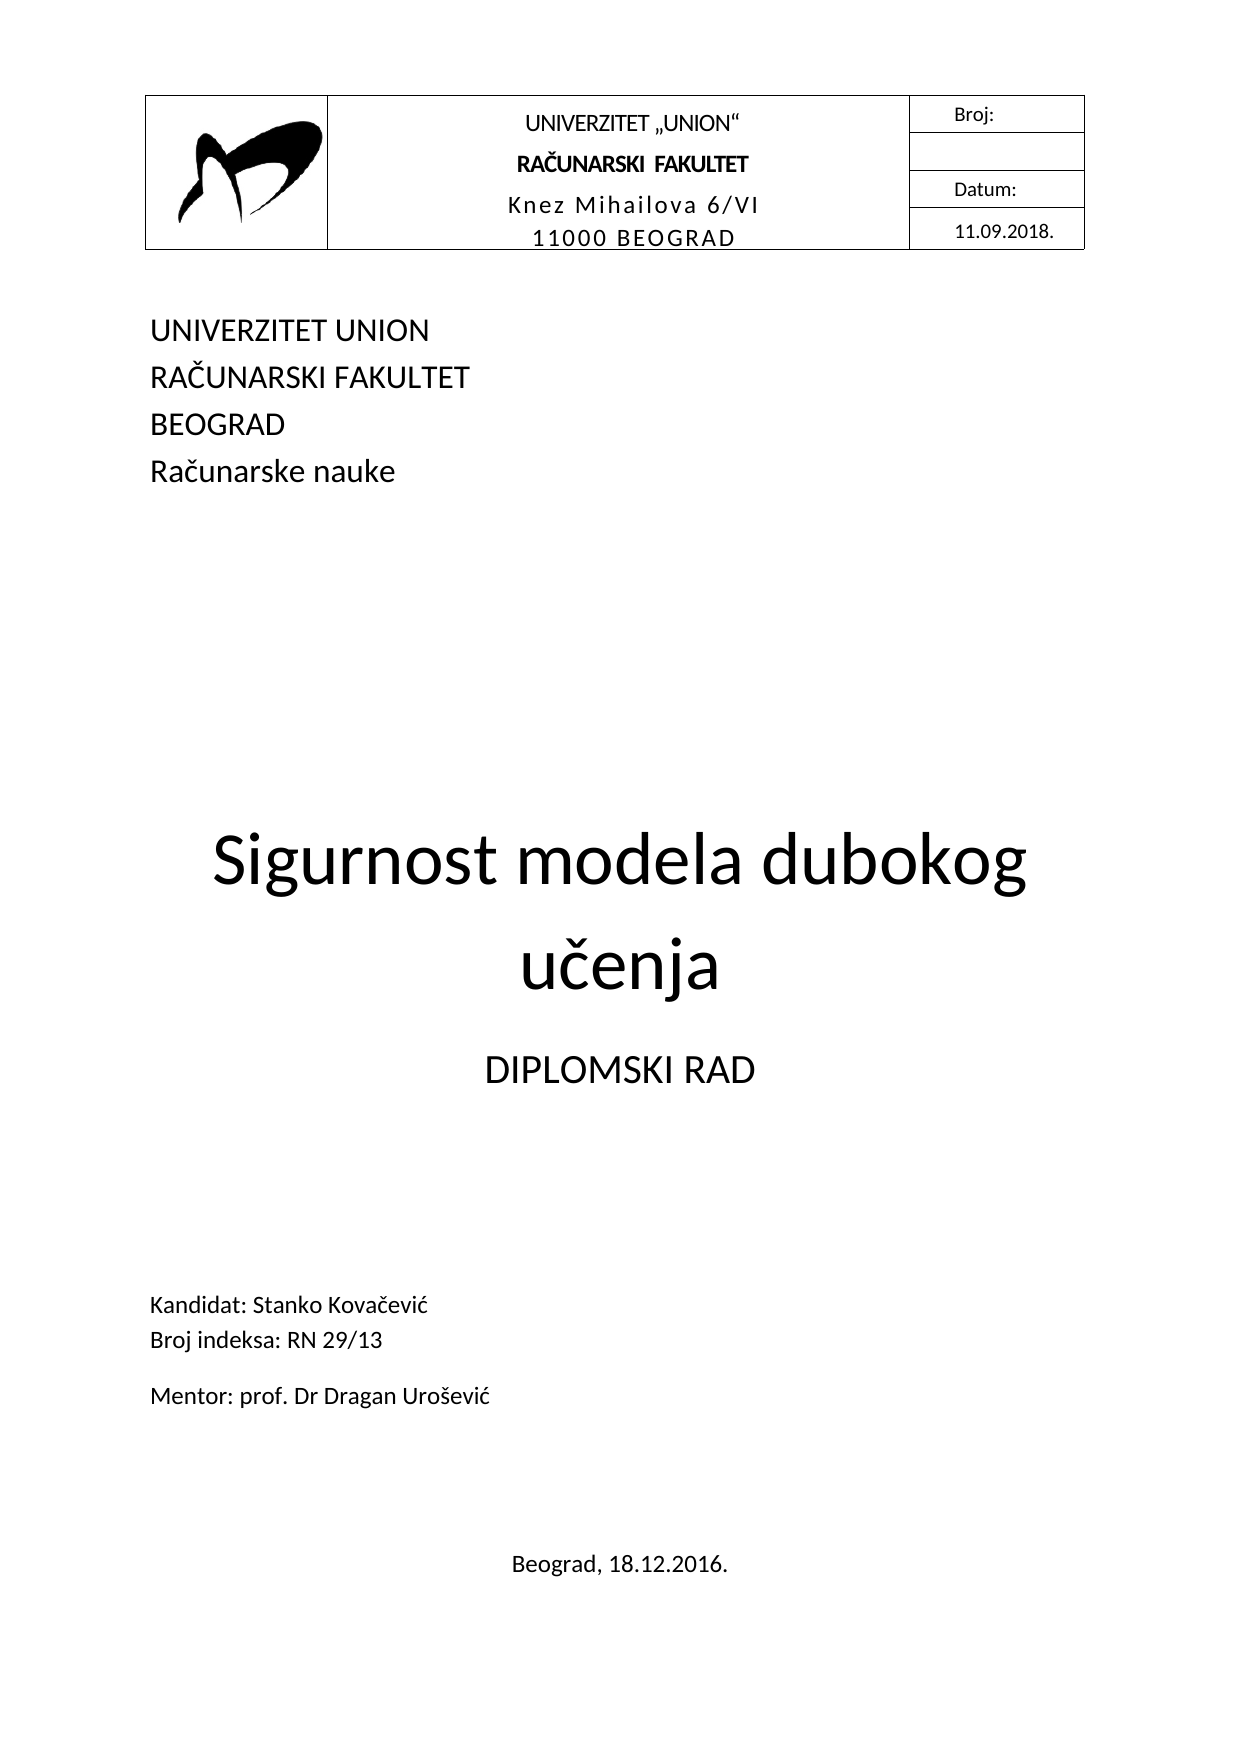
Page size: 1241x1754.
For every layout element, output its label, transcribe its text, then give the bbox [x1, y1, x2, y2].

table_header [146, 96, 327, 249]
text DIPLOMSKI RAD [150, 1043, 1090, 1094]
table_cell [910, 133, 1084, 169]
picture [178, 121, 324, 223]
table_cell 11.09.2018. [910, 208, 1084, 249]
text Mentor: prof. Dr Dragan Urošević [150, 1380, 1090, 1411]
table_header Broj: [910, 96, 1084, 132]
text Kandidat: Stanko Kovačević Broj indeksa: RN 29/13 [150, 1289, 1090, 1355]
text UNIVERZITET UNION RAČUNARSKI FAKULTET BEOGRAD Računarske nauke [150, 309, 1090, 491]
table_header UNIVERZITET „UNION“ RAČUNARSKI FAKULTET Knez Mihailova 6/VI 11000 BEOGRAD [328, 96, 909, 249]
text Beograd, 18.12.2016. [150, 1548, 1090, 1578]
table_cell Datum: [910, 171, 1084, 207]
text Sigurnost modela dubokog učenja [150, 812, 1090, 1008]
